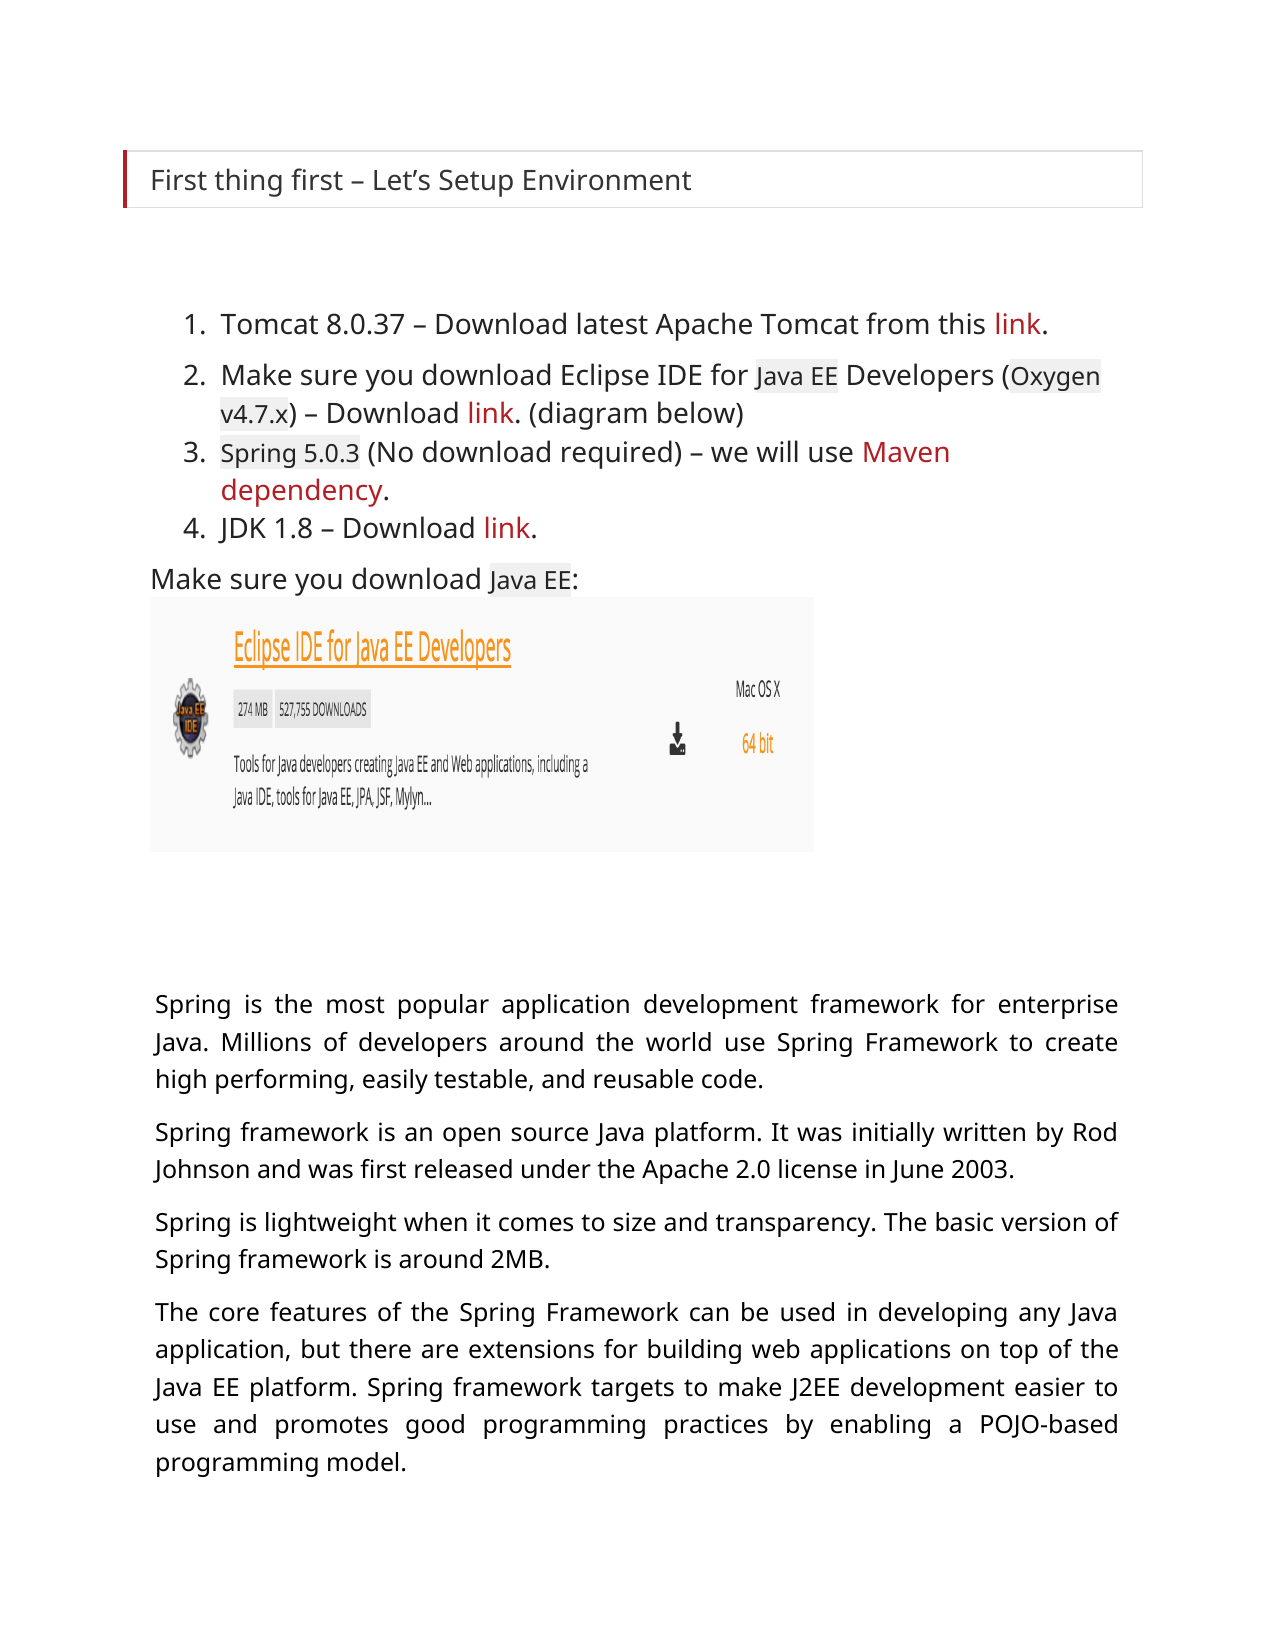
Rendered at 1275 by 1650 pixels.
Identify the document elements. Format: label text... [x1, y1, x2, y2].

picture [150, 597, 814, 852]
text Spring is the most popular application development framework for enterprise Java. Millions of developers around the world use Spring Framework to create high performing, easily testable, and reusable code. [155, 984, 1120, 1096]
text Spring is lightweight when it comes to size and transparency. The basic version of Spring framework is around 2MB. [155, 1201, 1120, 1276]
list JDK 1.8 – Download link. [183, 509, 1125, 547]
list Spring 5.0.3 (No download required) – we will use Maven dependency. [183, 432, 1125, 509]
text Spring framework is an open source Java platform. It was initially written by Rod Johnson and was first released under the Apache 2.0 license in June 2003. [155, 1111, 1120, 1186]
text Make sure you download Java EE: [150, 559, 1125, 598]
list Make sure you download Eclipse IDE for Java EE Developers (Oxygen v4.7.x) – Download link. (diagram below) [183, 355, 1125, 432]
list Tomcat 8.0.37 – Download latest Apache Tomcat from this link. [183, 304, 1125, 343]
text First thing first – Let’s Setup Environment [127, 152, 1142, 207]
text The core features of the Spring Framework can be used in developing any Java application, but there are extensions for building web applications on top of the Java EE platform. Spring framework targets to make J2EE development easier to use and promotes good programming practices by enabling a POJO-based programming model. [155, 1291, 1120, 1479]
